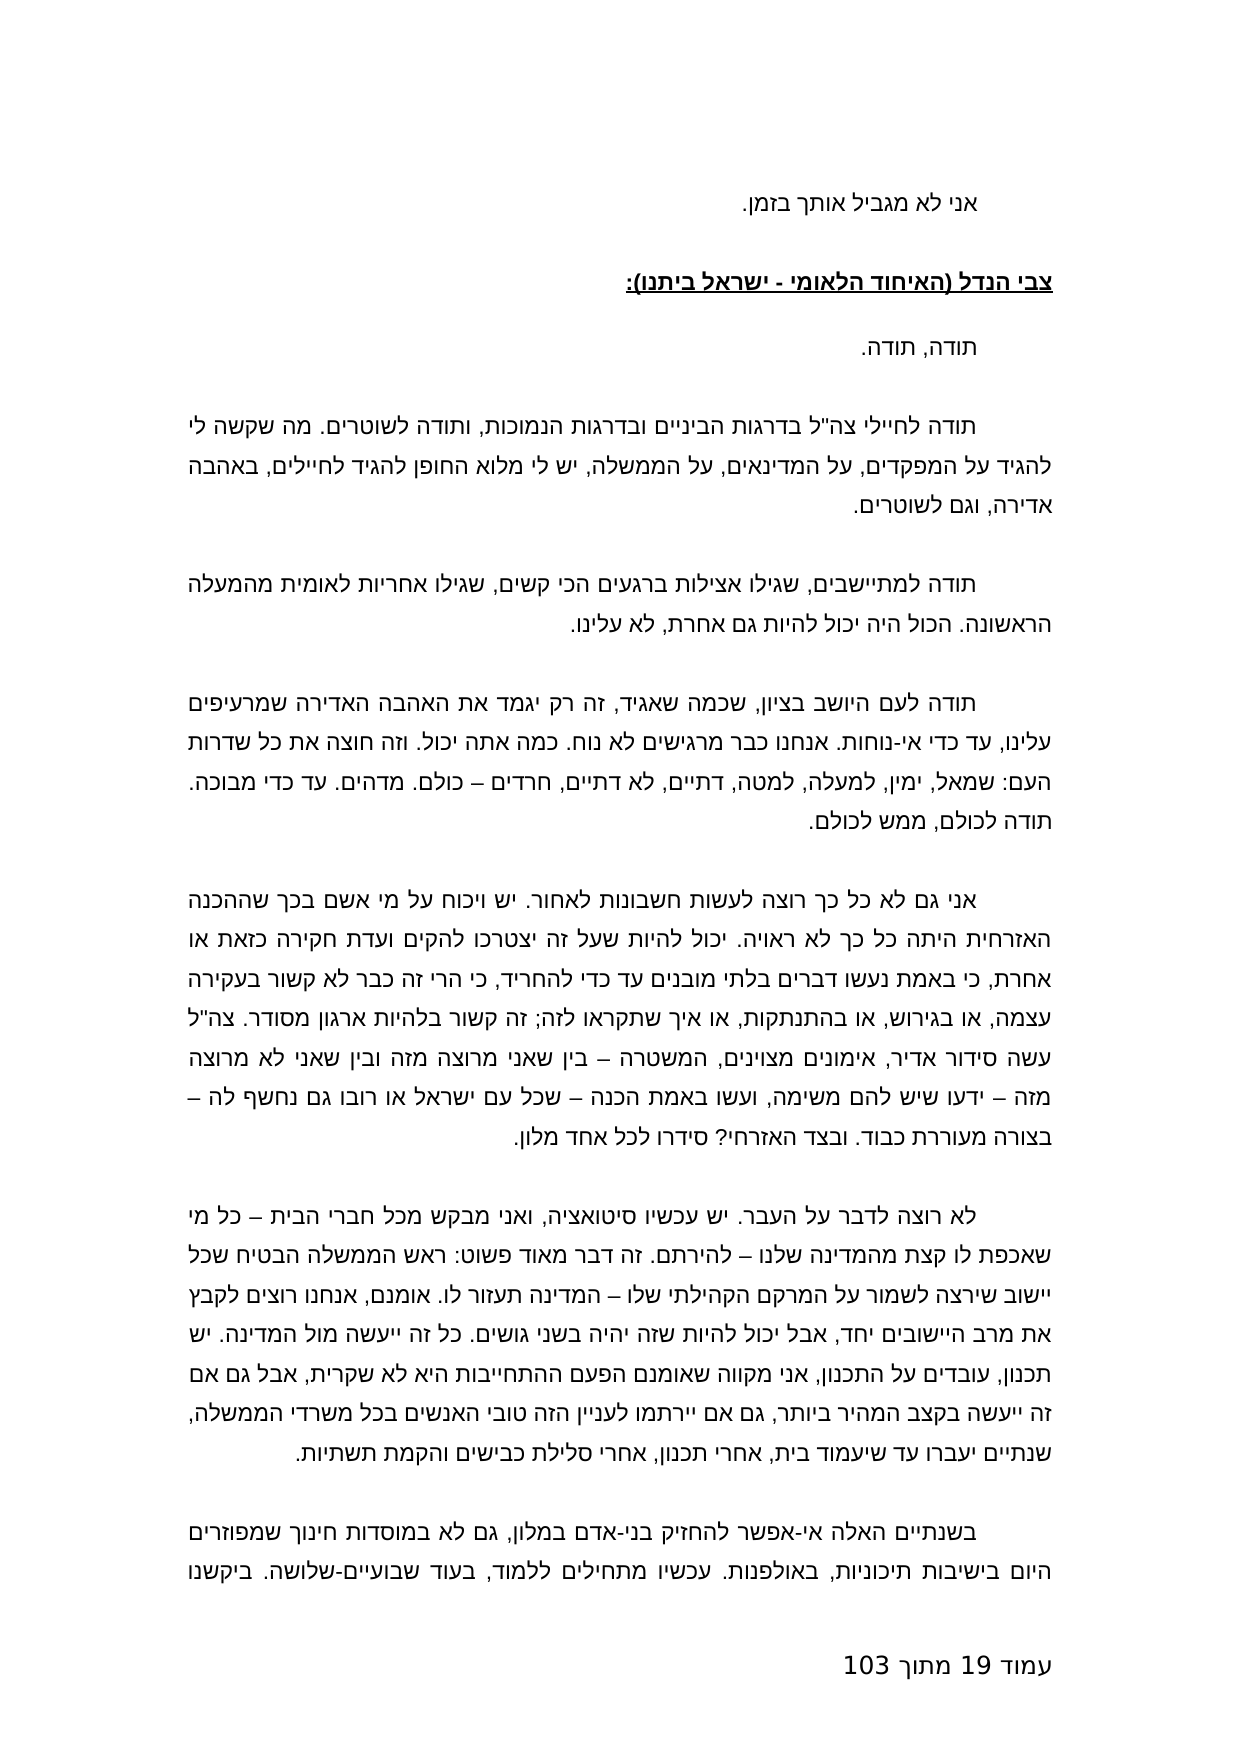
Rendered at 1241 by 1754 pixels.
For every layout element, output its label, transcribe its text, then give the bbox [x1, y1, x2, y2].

text אני לא מגביל אותך בזמן. [187, 189, 1053, 216]
text לא רוצה לדבר על העבר. יש עכשיו סיטואציה, ואני מבקש מכל חברי הבית – כל מי שאכפת לו קצת מהמדינה שלנו – להירתם. זה דבר מאוד פשוט: ראש הממשלה הבטיח שכל יישוב שירצה לשמור על המרקם הקהילתי שלו – המדינה תעזור לו. אומנם, אנחנו רוצים לקבץ את מרב היישובים יחד, אבל יכול להיות שזה יהיה בשני גושים. כל זה ייעשה מול המדינה. יש תכנון, עובדים על התכנון, אני מקווה שאומנם הפעם ההתחייבות היא לא שקרית, אבל גם אם זה ייעשה בקצב המהיר ביותר, גם אם יירתמו לעניין הזה טובי האנשים בכל משרדי הממשלה, שנתיים יעברו עד שיעמוד בית, אחרי תכנון, אחרי סלילת כבישים והקמת תשתיות. [187, 1203, 1053, 1466]
text צבי הנדל (האיחוד הלאומי - ישראל ביתנו): [187, 268, 1053, 295]
text תודה לחיילי צה"ל בדרגות הביניים ובדרגות הנמוכות, ותודה לשוטרים. מה שקשה לי להגיד על המפקדים, על המדינאים, על הממשלה, יש לי מלוא החופן להגיד לחיילים, באהבה אדירה, וגם לשוטרים. [187, 413, 1053, 518]
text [187, 1519, 1053, 1584]
text תודה לעם היושב בציון, שכמה שאגיד, זה רק יגמד את האהבה האדירה שמרעיפים עלינו, עד כדי אי-נוחות. אנחנו כבר מרגישים לא נוח. כמה אתה יכול. וזה חוצה את כל שדרות העם: שמאל, ימין, למעלה, למטה, דתיים, לא דתיים, חרדים – כולם. מדהים. עד כדי מבוכה. תודה לכולם, ממש לכולם. [187, 689, 1053, 834]
text אני גם לא כל כך רוצה לעשות חשבונות לאחור. יש ויכוח על מי אשם בכך שההכנה האזרחית היתה כל כך לא ראויה. יכול להיות שעל זה יצטרכו להקים ועדת חקירה כזאת או אחרת, כי באמת נעשו דברים בלתי מובנים עד כדי להחריד, כי הרי זה כבר לא קשור בעקירה עצמה, או בגירוש, או בהתנתקות, או איך שתקראו לזה; זה קשור בלהיות ארגון מסודר. צה"ל עשה סידור אדיר, אימונים מצוינים, המשטרה – בין שאני מרוצה מזה ובין שאני לא מרוצה מזה – ידעו שיש להם משימה, ועשו באמת הכנה – שכל עם ישראל או רובו גם נחשף לה – בצורה מעוררת כבוד. ובצד האזרחי? סידרו לכל אחד מלון. [187, 887, 1053, 1150]
text תודה, תודה. [187, 334, 1053, 361]
text תודה למתיישבים, שגילו אצילות ברגעים הכי קשים, שגילו אחריות לאומית מהמעלה הראשונה. הכול היה יכול להיות גם אחרת, לא עלינו. [187, 571, 1053, 637]
